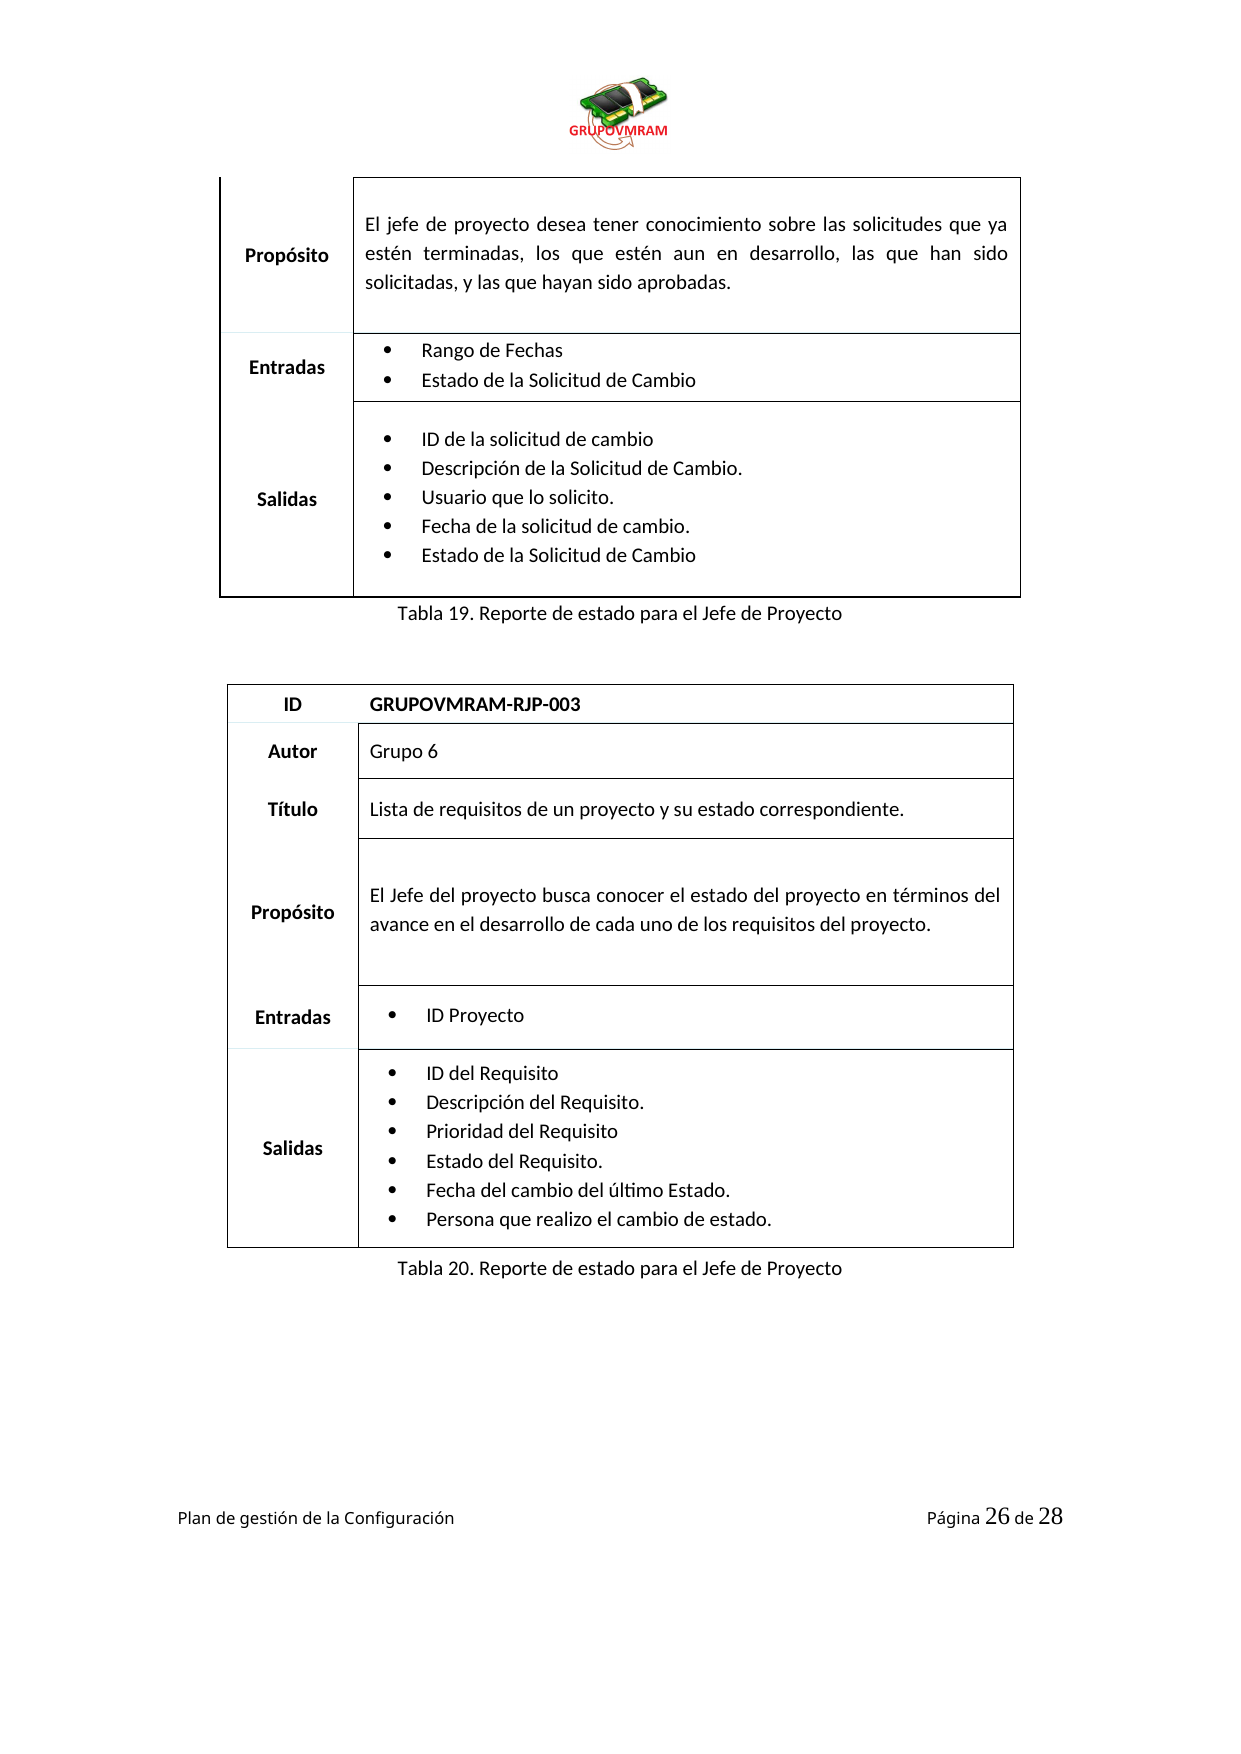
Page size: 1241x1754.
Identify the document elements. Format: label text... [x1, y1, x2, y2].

table_cell Salidas [228, 1050, 358, 1247]
table_cell Lista de requisitos de un proyecto y su estado correspondiente. [359, 779, 1013, 838]
table_cell Rango de Fechas Estado de la Solicitud de Cambio [354, 334, 1020, 401]
table_header GRUPOVMRAM-RJP-003 [358, 685, 1013, 722]
table_cell Grupo 6 [359, 724, 1013, 778]
table_cell El jefe de proyecto desea tener conocimiento sobre las solicitudes que ya estén terminadas, los que estén aun en desarrollo, las que han sido solicitadas, y las que hayan sido aprobadas. [354, 178, 1020, 332]
table_cell ID del Requisito Descripción del Requisito. Prioridad del Requisito Estado del Requisito. Fecha del cambio del último Estado. Persona que realizo el cambio de estado. [359, 1050, 1013, 1247]
table_cell Entradas [221, 334, 353, 401]
table_cell Autor [228, 724, 358, 778]
table_cell El Jefe del proyecto busca conocer el estado del proyecto en términos del avance en el desarrollo de cada uno de los requisitos del proyecto. [359, 839, 1013, 985]
table_cell Propósito [221, 178, 353, 332]
table_cell ID Proyecto [359, 986, 1013, 1048]
list Tabla 20. Reporte de estado para el Jefe de Proyecto [177, 1255, 1063, 1281]
table_header ID [228, 685, 358, 722]
list Tabla 19. Reporte de estado para el Jefe de Proyecto [177, 600, 1063, 625]
picture [569, 75, 671, 154]
table_cell Título [228, 779, 358, 838]
table_cell Propósito [228, 839, 358, 985]
table_cell Salidas [221, 402, 353, 596]
table_cell Entradas [228, 986, 358, 1048]
